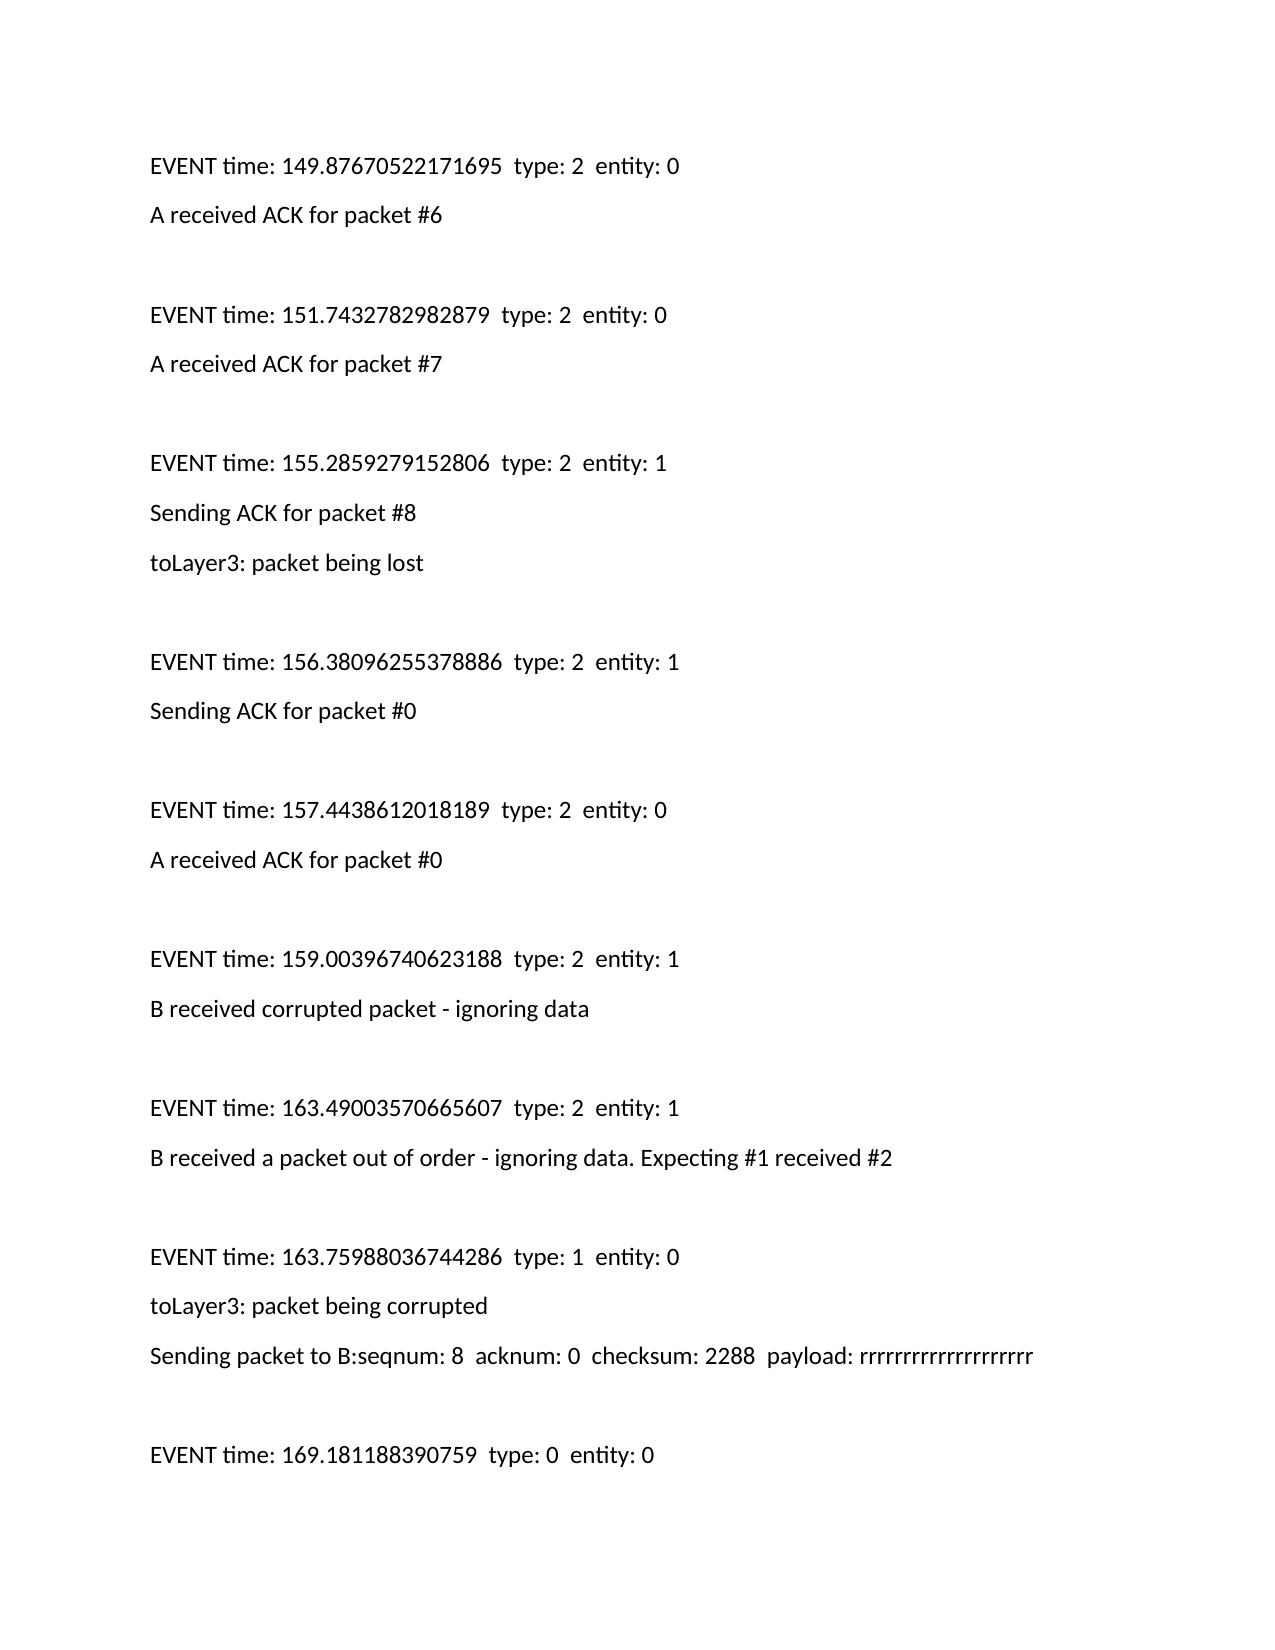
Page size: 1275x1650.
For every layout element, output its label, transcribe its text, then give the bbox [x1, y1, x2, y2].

text Sending packet to B:seqnum: 8 acknum: 0 checksum: 2288 payload: rrrrrrrrrrrrrrrrrrrr [150, 1340, 1125, 1371]
text A received ACK for packet #7 [150, 348, 1125, 379]
text EVENT time: 159.00396740623188 type: 2 entity: 1 [150, 943, 1125, 974]
text EVENT time: 156.38096255378886 type: 2 entity: 1 [150, 646, 1125, 676]
text EVENT time: 157.4438612018189 type: 2 entity: 0 [150, 794, 1125, 825]
text B received a packet out of order - ignoring data. Expecting #1 received #2 [150, 1142, 1125, 1172]
text B received corrupted packet - ignoring data [150, 993, 1125, 1023]
text toLayer3: packet being lost [150, 547, 1125, 577]
text EVENT time: 149.87670522171695 type: 2 entity: 0 [150, 150, 1125, 181]
text EVENT time: 155.2859279152806 type: 2 entity: 1 [150, 447, 1125, 478]
text Sending ACK for packet #0 [150, 695, 1125, 726]
text EVENT time: 163.75988036744286 type: 1 entity: 0 [150, 1241, 1125, 1271]
text A received ACK for packet #6 [150, 199, 1125, 230]
text EVENT time: 151.7432782982879 type: 2 entity: 0 [150, 299, 1125, 329]
text Sending ACK for packet #8 [150, 497, 1125, 528]
text EVENT time: 169.181188390759 type: 0 entity: 0 [150, 1439, 1125, 1470]
text A received ACK for packet #0 [150, 844, 1125, 875]
text EVENT time: 163.49003570665607 type: 2 entity: 1 [150, 1092, 1125, 1123]
text toLayer3: packet being corrupted [150, 1290, 1125, 1321]
